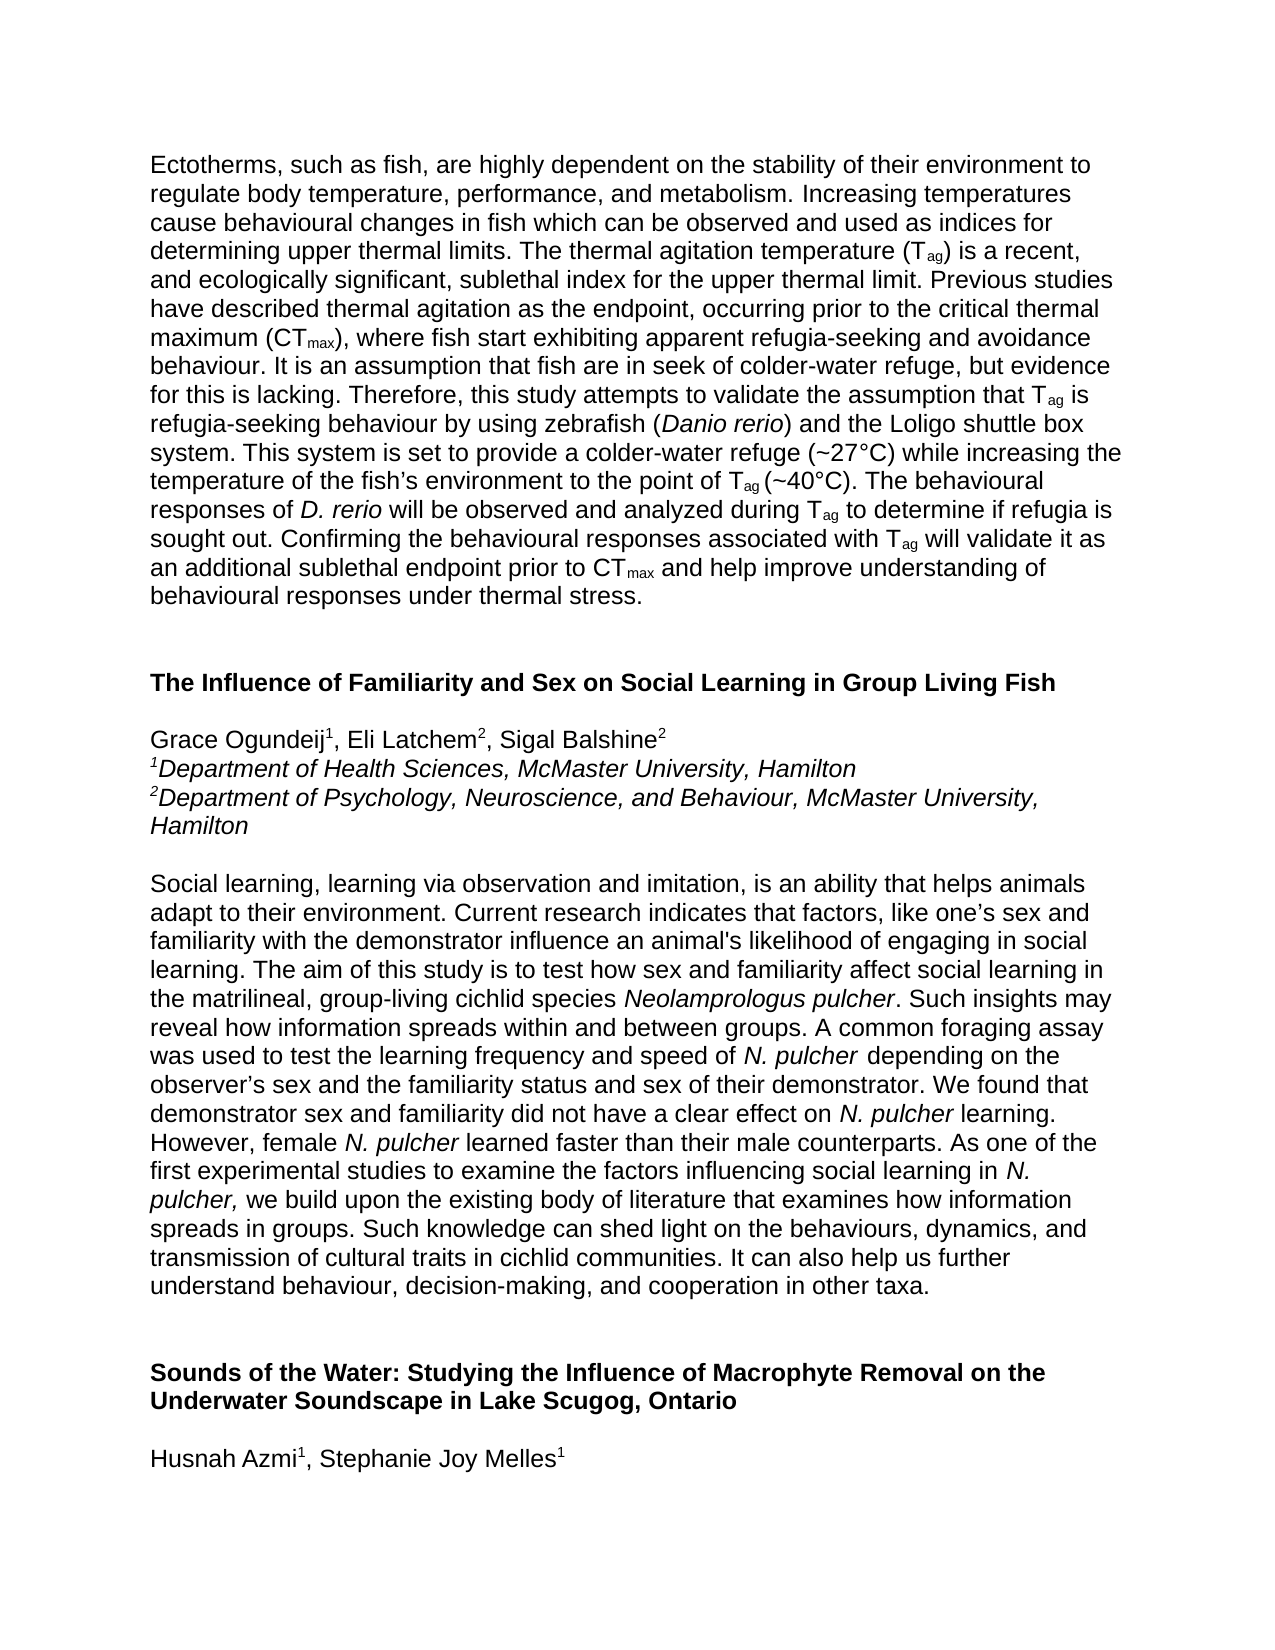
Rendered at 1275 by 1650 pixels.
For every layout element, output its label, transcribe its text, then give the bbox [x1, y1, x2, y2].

text 1Department of Health Sciences, McMaster University, Hamilton [150, 754, 1125, 782]
text Ectotherms, such as fish, are highly dependent on the stability of their environment to regulate body temperature, performance, and metabolism. Increasing temperatures cause behavioural changes in fish which can be observed and used as indices for determining upper thermal limits. The thermal agitation temperature (Tag) is a recent, and ecologically significant, sublethal index for the upper thermal limit. Previous studies have described thermal agitation as the endpoint, occurring prior to the critical thermal maximum (CTmax), where fish start exhibiting apparent refugia-seeking and avoidance behaviour. It is an assumption that fish are in seek of colder-water refuge, but evidence for this is lacking. Therefore, this study attempts to validate the assumption that Tag is refugia-seeking behaviour by using zebrafish (Danio rerio) and the Loligo shuttle box system. This system is set to provide a colder-water refuge (~27°C) while increasing the temperature of the fish’s environment to the point of Tag (~40°C). The behavioural responses of D. rerio will be observed and analyzed during Tag to determine if refugia is sought out. Confirming the behavioural responses associated with Tag will validate it as an additional sublethal endpoint prior to CTmax and help improve understanding of behavioural responses under thermal stress. [150, 150, 1125, 610]
text 2Department of Psychology, Neuroscience, and Behaviour, McMaster University, Hamilton [150, 782, 1125, 840]
text Social learning, learning via observation and imitation, is an ability that helps animals adapt to their environment. Current research indicates that factors, like one’s sex and familiarity with the demonstrator influence an animal's likelihood of engaging in social learning. The aim of this study is to test how sex and familiarity affect social learning in the matrilineal, group-living cichlid species Neolamprologus pulcher. Such insights may reveal how information spreads within and between groups. A common foraging assay was used to test the learning frequency and speed of N. pulcher depending on the observer’s sex and the familiarity status and sex of their demonstrator. We found that demonstrator sex and familiarity did not have a clear effect on N. pulcher learning. However, female N. pulcher learned faster than their male counterparts. As one of the first experimental studies to examine the factors influencing social learning in N. pulcher, we build upon the existing body of literature that examines how information spreads in groups. Such knowledge can shed light on the behaviours, dynamics, and transmission of cultural traits in cichlid communities. It can also help us further understand behaviour, decision-making, and cooperation in other taxa. [150, 869, 1125, 1300]
text The Influence of Familiarity and Sex on Social Learning in Group Living Fish [150, 667, 1125, 696]
text Husnah Azmi1, Stephanie Joy Melles1 [150, 1444, 1125, 1472]
text Grace Ogundeij1, Eli Latchem2, Sigal Balshine2 [150, 725, 1125, 754]
text Sounds of the Water: Studying the Influence of Macrophyte Removal on the Underwater Soundscape in Lake Scugog, Ontario [150, 1357, 1125, 1415]
